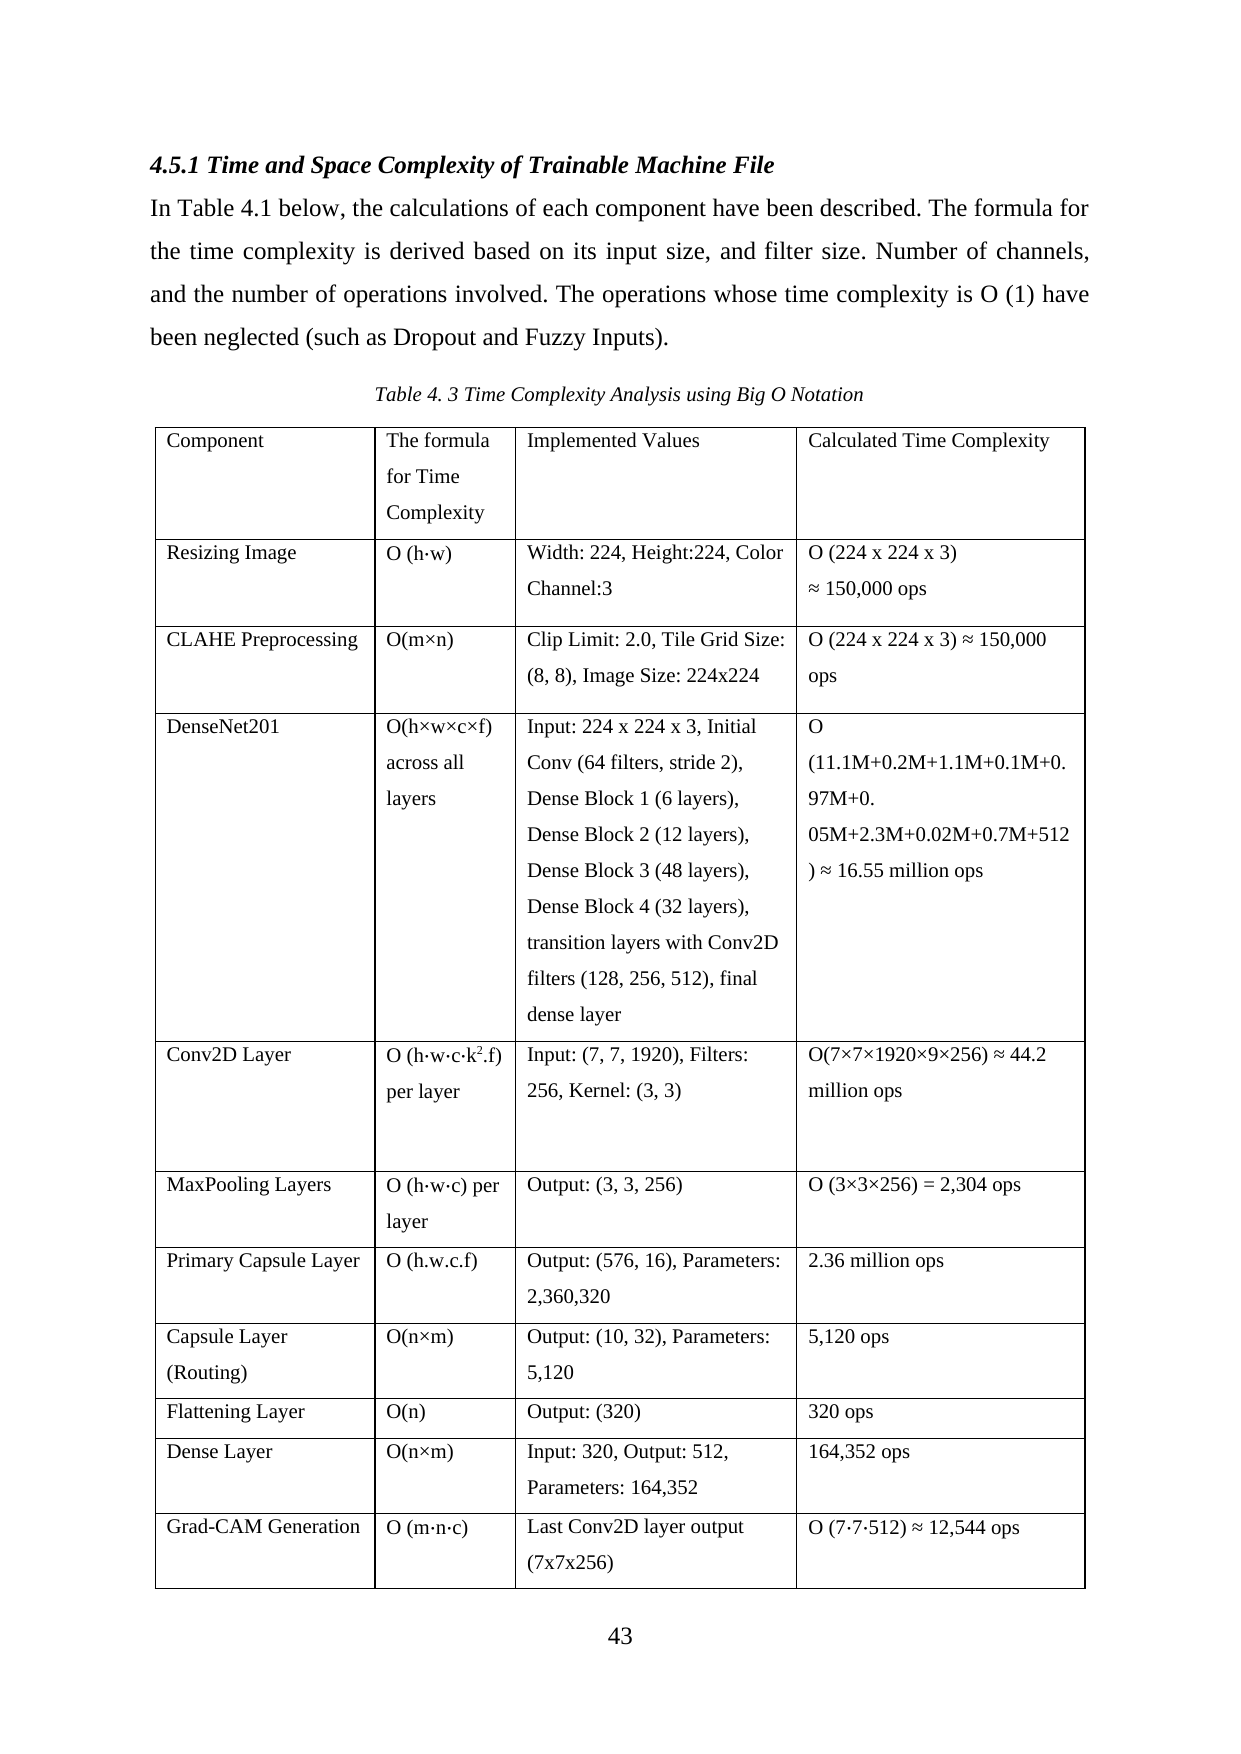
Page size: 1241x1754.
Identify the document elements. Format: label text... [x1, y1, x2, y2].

table_cell Output: (10, 32), Parameters: 5,120 [516, 1324, 796, 1398]
table_cell O (h⋅w⋅c) per layer [376, 1172, 515, 1247]
table_cell Dense Layer [156, 1439, 374, 1513]
table_cell Input: 224 x 224 x 3, Initial Conv (64 filters, stride 2), Dense Block 1 (6 layers), Dense Block 2 (12 layers), Dense Block 3 (48 layers), Dense Block 4 (32 layers), transition layers with Conv2D filters (128, 256, 512), final dense layer [516, 714, 796, 1041]
table_header Component [156, 428, 374, 539]
table_cell Output: (320) [516, 1399, 796, 1437]
table_cell O(m×n) [376, 627, 515, 713]
table_cell MaxPooling Layers [156, 1172, 374, 1247]
table_cell Input: (7, 7, 1920), Filters: 256, Kernel: (3, 3) [516, 1042, 796, 1171]
table_header The formula for Time Complexity [376, 428, 515, 539]
table_cell Output: (576, 16), Parameters: 2,360,320 [516, 1248, 796, 1323]
text In Table 4.1 below, the calculations of each component have been described. The formula for the time complexity is derived based on its input size, and filter size. Number of channels, and the number of operations involved. The operations whose time complexity is O (1) have been neglected (such as Dropout and Fuzzy Inputs). [150, 193, 1090, 351]
table_cell 2.36 million ops [797, 1248, 1084, 1323]
table_cell CLAHE Preprocessing [156, 627, 374, 713]
table_cell O (m⋅n⋅c) [376, 1514, 515, 1588]
table_cell DenseNet201 [156, 714, 374, 1041]
subtitle 4.5.1 Time and Space Complexity of Trainable Machine File [150, 150, 1090, 179]
table_cell Input: 320, Output: 512, Parameters: 164,352 [516, 1439, 796, 1513]
table_cell O(n) [376, 1399, 515, 1437]
table_cell O (h⋅w) [376, 540, 515, 626]
table_cell O (224 x 224 x 3) ≈ 150,000 ops [797, 627, 1084, 713]
table_cell O (h.w.c.f) [376, 1248, 515, 1323]
table_cell Capsule Layer (Routing) [156, 1324, 374, 1398]
table_header Calculated Time Complexity [797, 428, 1084, 539]
table_cell Width: 224, Height:224, Color Channel:3 [516, 540, 796, 626]
table_cell 164,352 ops [797, 1439, 1084, 1513]
table_cell O (7⋅7⋅512) ≈ 12,544 ops [797, 1514, 1084, 1588]
table_cell O (3×3×256) = 2,304 ops [797, 1172, 1084, 1247]
table_header Implemented Values [516, 428, 796, 539]
table_cell O(h×w×c×f) across all layers [376, 714, 515, 1041]
table_cell 320 ops [797, 1399, 1084, 1437]
table_cell Primary Capsule Layer [156, 1248, 374, 1323]
table_cell O (h⋅w⋅c⋅k2.f) per layer [376, 1042, 515, 1171]
table_cell Output: (3, 3, 256) [516, 1172, 796, 1247]
text Table 4. 3 Time Complexity Analysis using Big O Notation [150, 382, 1090, 406]
table_cell O (224 x 224 x 3) ≈ 150,000 ops [797, 540, 1084, 626]
table_cell O(n×m) [376, 1324, 515, 1398]
table_cell Resizing Image [156, 540, 374, 626]
table_cell Last Conv2D layer output (7x7x256) [516, 1514, 796, 1588]
table_cell Flattening Layer [156, 1399, 374, 1437]
table_cell O (11.1M+0.2M+1.1M+0.1M+0.97M+0. 05M+2.3M+0.02M+0.7M+512) ≈ 16.55 million ops [797, 714, 1084, 1041]
table_cell Clip Limit: 2.0, Tile Grid Size: (8, 8), Image Size: 224x224 [516, 627, 796, 713]
table_cell Grad-CAM Generation [156, 1514, 374, 1588]
table_cell O(n×m) [376, 1439, 515, 1513]
table_cell O(7×7×1920×9×256) ≈ 44.2 million ops [797, 1042, 1084, 1171]
table_cell Conv2D Layer [156, 1042, 374, 1171]
table_cell 5,120 ops [797, 1324, 1084, 1398]
